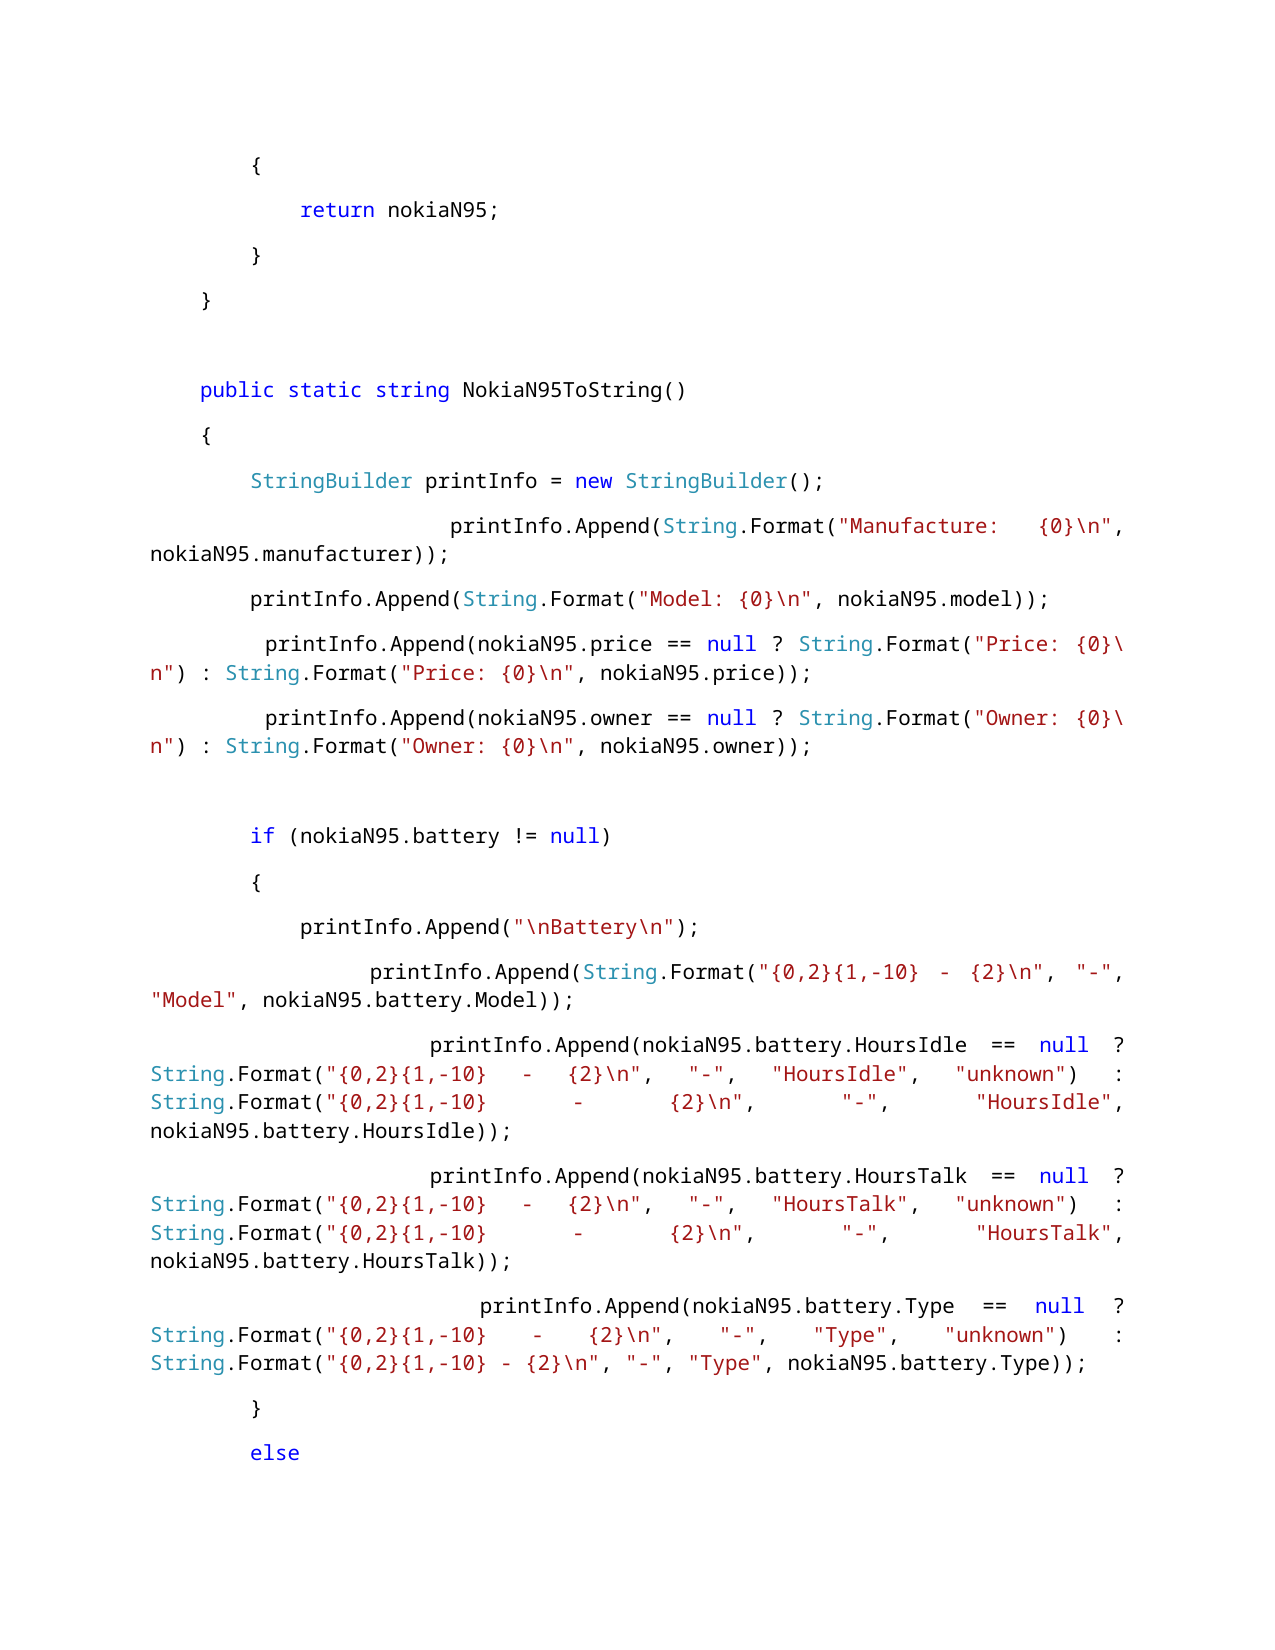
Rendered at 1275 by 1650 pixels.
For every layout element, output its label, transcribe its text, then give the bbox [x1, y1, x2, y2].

text printInfo.Append("\nBattery\n"); [150, 912, 1125, 940]
text { [150, 150, 1125, 178]
text printInfo.Append(nokiaN95.battery.Type == null ? String.Format("{0,2}{1,-10} - {2}\n", "-", "Type", "unknown") : String.Format("{0,2}{1,-10} - {2}\n", "-", "Type", nokiaN95.battery.Type)); [150, 1291, 1125, 1377]
text printInfo.Append(String.Format("Manufacture: {0}\n", nokiaN95.manufacturer)); [150, 511, 1125, 568]
text } [150, 285, 1125, 314]
text if (nokiaN95.battery != null) [150, 822, 1125, 850]
text public static string NokiaN95ToString() [150, 376, 1125, 404]
text printInfo.Append(nokiaN95.price == null ? String.Format("Price: {0}\n") : String.Format("Price: {0}\n", nokiaN95.price)); [150, 629, 1125, 686]
text return nokiaN95; [150, 195, 1125, 223]
text StringBuilder printInfo = new StringBuilder(); [150, 466, 1125, 494]
text { [150, 867, 1125, 895]
text printInfo.Append(nokiaN95.owner == null ? String.Format("Owner: {0}\n") : String.Format("Owner: {0}\n", nokiaN95.owner)); [150, 703, 1125, 760]
text printInfo.Append(String.Format("Model: {0}\n", nokiaN95.model)); [150, 584, 1125, 613]
text printInfo.Append(nokiaN95.battery.HoursTalk == null ? String.Format("{0,2}{1,-10} - {2}\n", "-", "HoursTalk", "unknown") : String.Format("{0,2}{1,-10} - {2}\n", "-", "HoursTalk", nokiaN95.battery.HoursTalk)); [150, 1161, 1125, 1275]
text printInfo.Append(nokiaN95.battery.HoursIdle == null ? String.Format("{0,2}{1,-10} - {2}\n", "-", "HoursIdle", "unknown") : String.Format("{0,2}{1,-10} - {2}\n", "-", "HoursIdle", nokiaN95.battery.HoursIdle)); [150, 1031, 1125, 1144]
text else [150, 1438, 1125, 1467]
text printInfo.Append(String.Format("{0,2}{1,-10} - {2}\n", "-", "Model", nokiaN95.battery.Model)); [150, 957, 1125, 1014]
text { [150, 421, 1125, 449]
text } [150, 1393, 1125, 1422]
text } [150, 240, 1125, 269]
